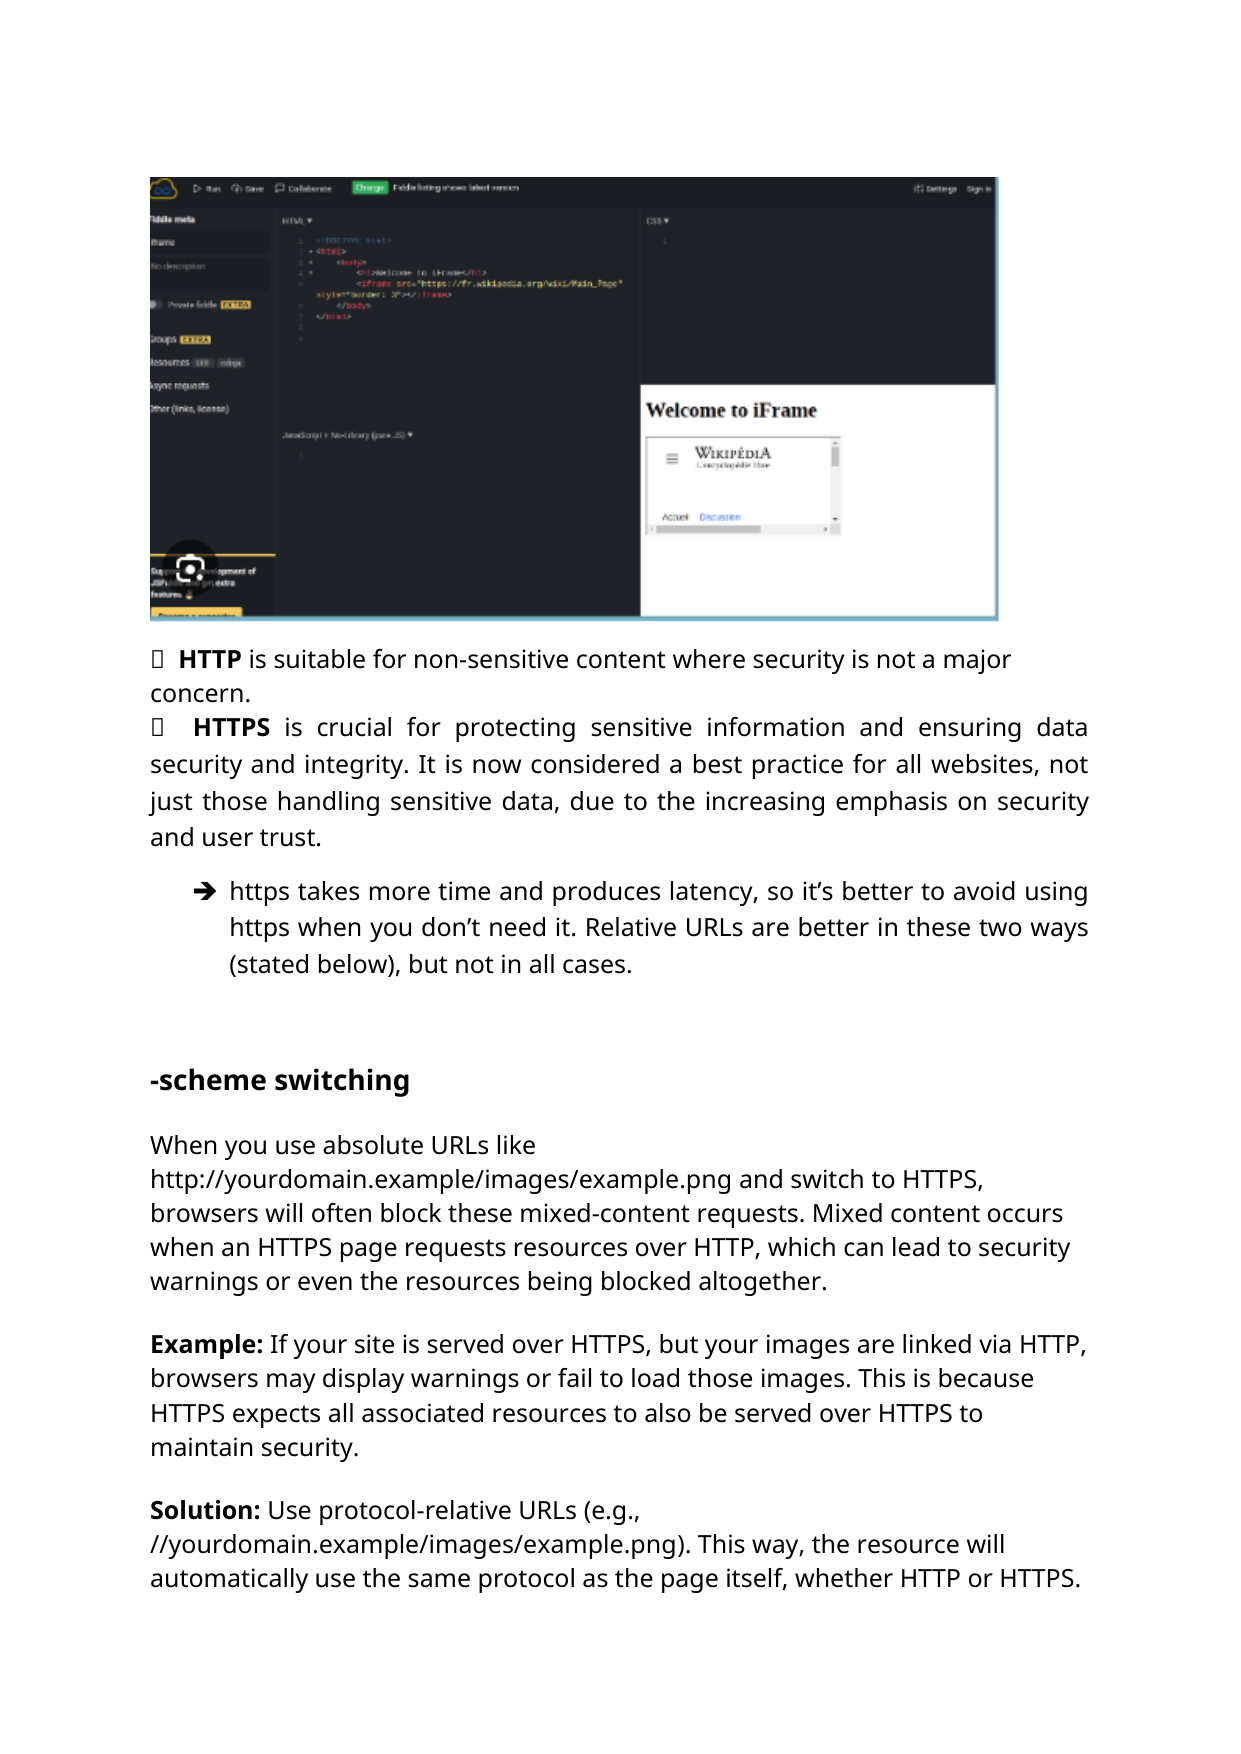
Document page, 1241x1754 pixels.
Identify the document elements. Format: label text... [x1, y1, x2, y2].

text  HTTP is suitable for non-sensitive content where security is not a major concern. [150, 641, 1090, 709]
list https takes more time and produces latency, so it’s better to avoid using https when you don’t need it. Relative URLs are better in these two ways (stated below), but not in all cases. [192, 873, 1090, 981]
text Example: If your site is served over HTTPS, but your images are linked via HTTP, browsers may display warnings or fail to load those images. This is because HTTPS expects all associated resources to also be served over HTTPS to maintain security. [150, 1327, 1090, 1463]
text  HTTPS is crucial for protecting sensitive information and ensuring data security and integrity. It is now considered a best practice for all websites, not just those handling sensitive data, due to the increasing emphasis on security and user trust. [150, 709, 1090, 854]
picture [150, 177, 999, 623]
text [150, 1492, 1090, 1595]
text When you use absolute URLs like http://yourdomain.example/images/example.png and switch to HTTPS, browsers will often block these mixed-content requests. Mixed content occurs when an HTTPS page requests resources over HTTP, which can lead to security warnings or even the resources being blocked altogether. [150, 1128, 1090, 1298]
text -scheme switching [150, 1060, 1090, 1098]
